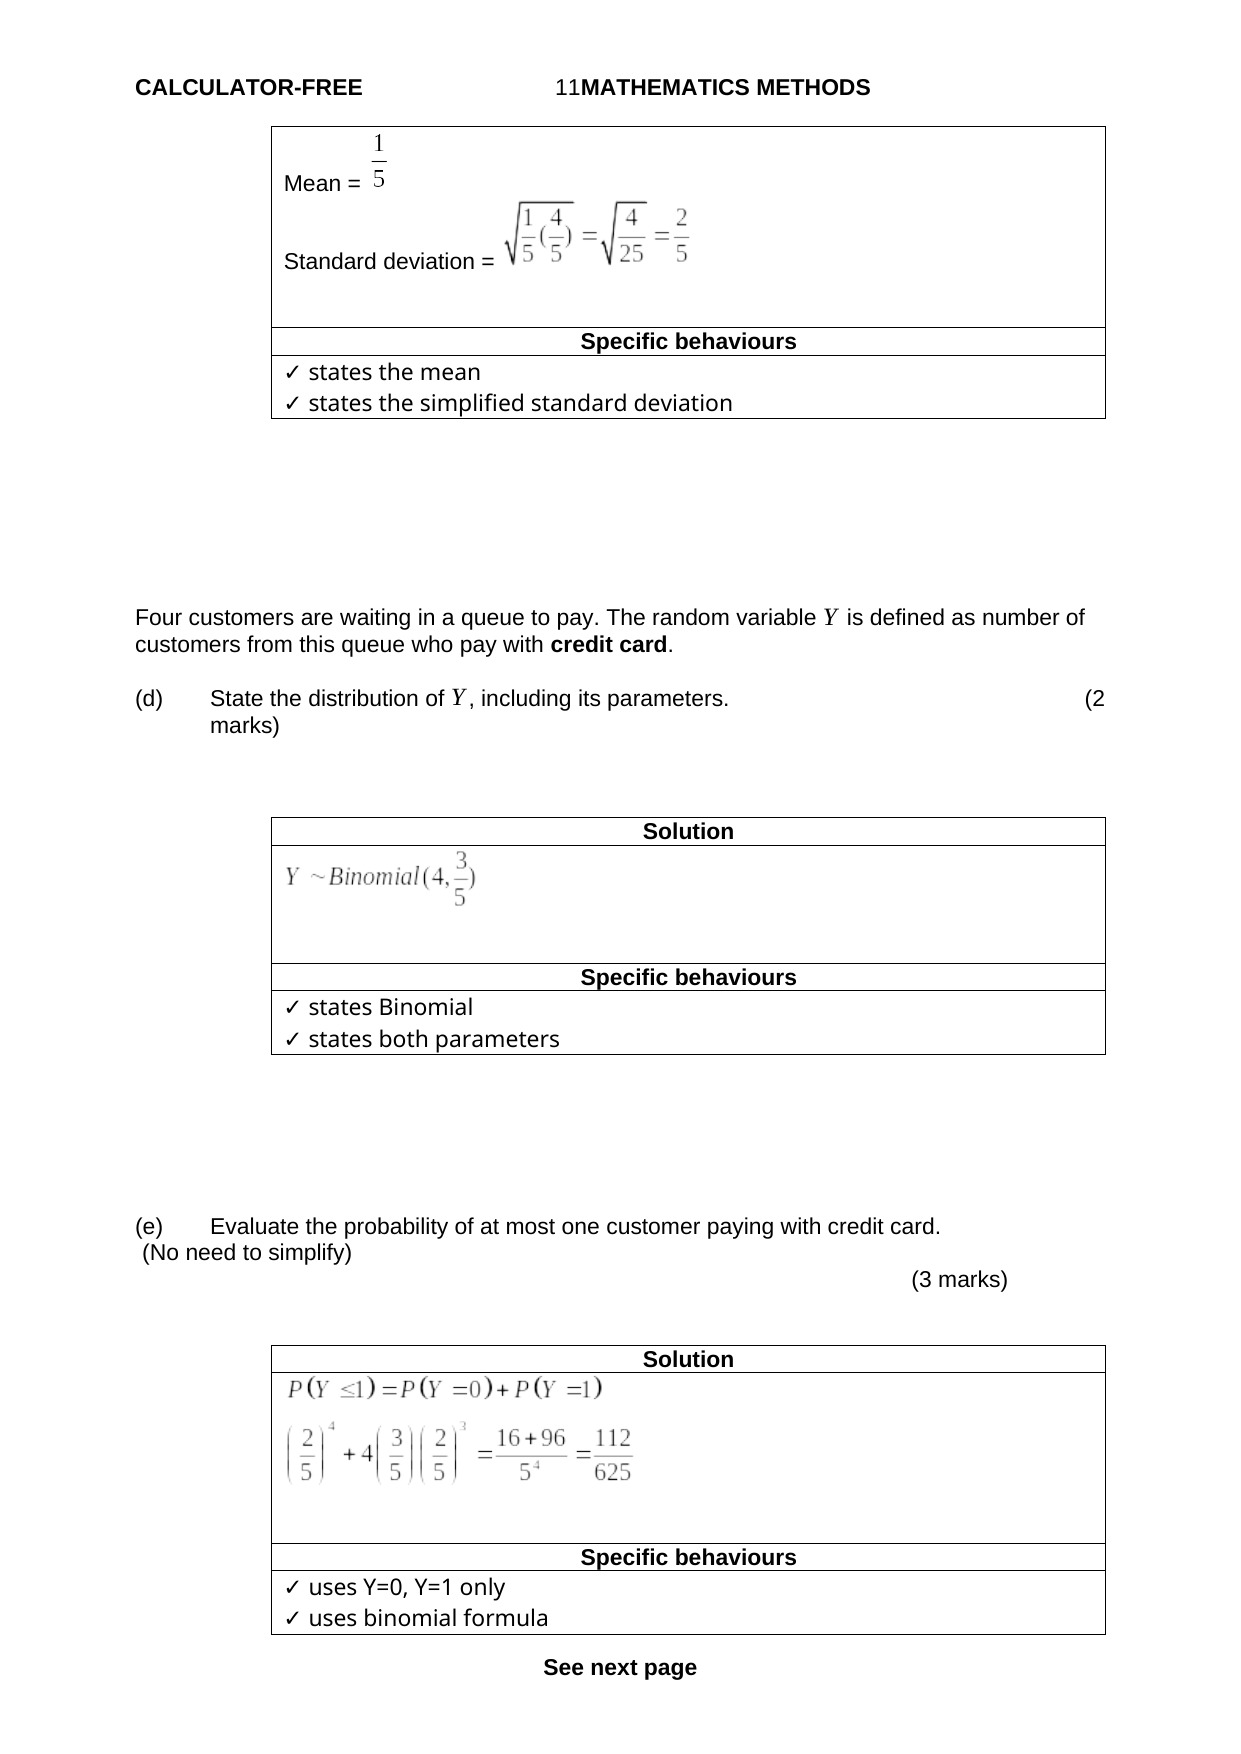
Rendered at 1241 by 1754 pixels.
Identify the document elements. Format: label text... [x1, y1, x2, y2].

text (No need to simplify) [97, 1239, 1105, 1266]
table_cell [272, 356, 1105, 418]
table_cell [272, 846, 1105, 963]
table_header Solution [272, 818, 1105, 844]
table_cell [272, 1373, 1105, 1542]
table_header Solution [272, 1346, 1105, 1372]
table_cell Mean = Standard deviation = [272, 127, 1105, 327]
list State the distribution of , including its parameters. (2 marks) [135, 684, 1105, 738]
table_cell [272, 1571, 1105, 1633]
table_cell Specific behaviours [272, 328, 1105, 355]
text (3 marks) [135, 1266, 1105, 1292]
table_cell Specific behaviours [272, 1544, 1105, 1570]
list Evaluate the probability of at most one customer paying with credit card. [135, 1213, 1105, 1239]
table_cell Specific behaviours [272, 964, 1105, 990]
table_cell [272, 991, 1105, 1054]
text Four customers are waiting in a queue to pay. The random variable is defined as number of customers from this queue who pay with credit card. [135, 604, 1105, 658]
